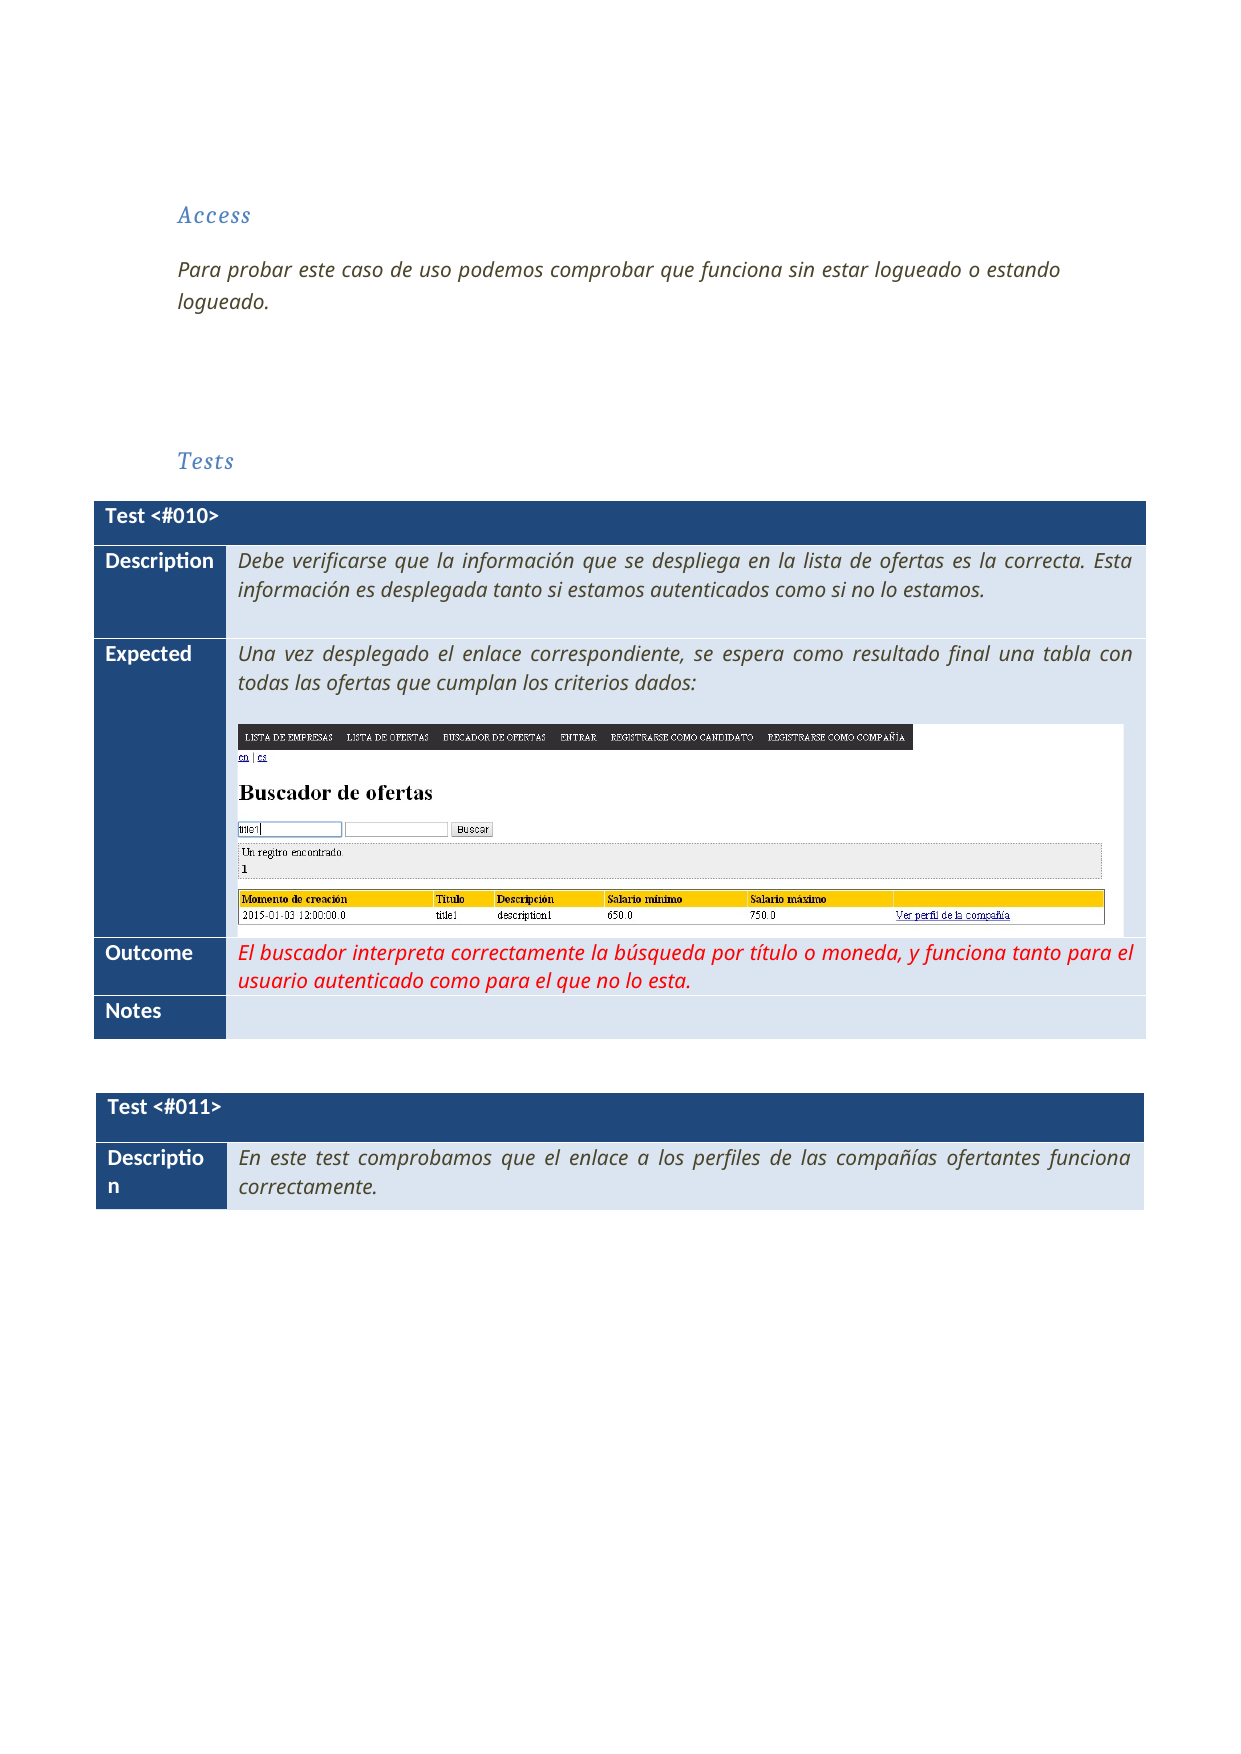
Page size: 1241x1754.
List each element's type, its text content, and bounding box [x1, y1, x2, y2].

table_cell Debe verificarse que la información que se despliega en la lista de ofertas es la correcta. Esta información es desplegada tanto si estamos autenticados como si no lo estamos. [226, 546, 1146, 638]
table_cell Expected [94, 639, 226, 937]
table_cell Outcome [94, 938, 226, 995]
table_cell En este test comprobamos que el enlace a los perfiles de las compañías ofertantes funciona correctamente. [227, 1143, 1144, 1209]
table_cell [226, 996, 1146, 1039]
subtitle Access [177, 201, 1063, 230]
table_cell El buscador interpreta correctamente la búsqueda por título o moneda, y funciona tanto para el usuario autenticado como para el que no lo esta. [226, 938, 1146, 995]
text Para probar este caso de uso podemos comprobar que funciona sin estar logueado o estando logueado. [177, 255, 1063, 316]
subtitle Tests [177, 447, 1063, 476]
table_cell Una vez desplegado el enlace correspondiente, se espera como resultado final una tabla con todas las ofertas que cumplan los criterios dados: [226, 639, 1146, 937]
table_cell Description [94, 546, 226, 638]
picture [237, 724, 1124, 937]
table_header Test <#010> [94, 501, 1146, 545]
table_cell Description [96, 1143, 227, 1209]
table_header Test <#011> [96, 1093, 1144, 1142]
table_cell Notes [94, 996, 226, 1039]
